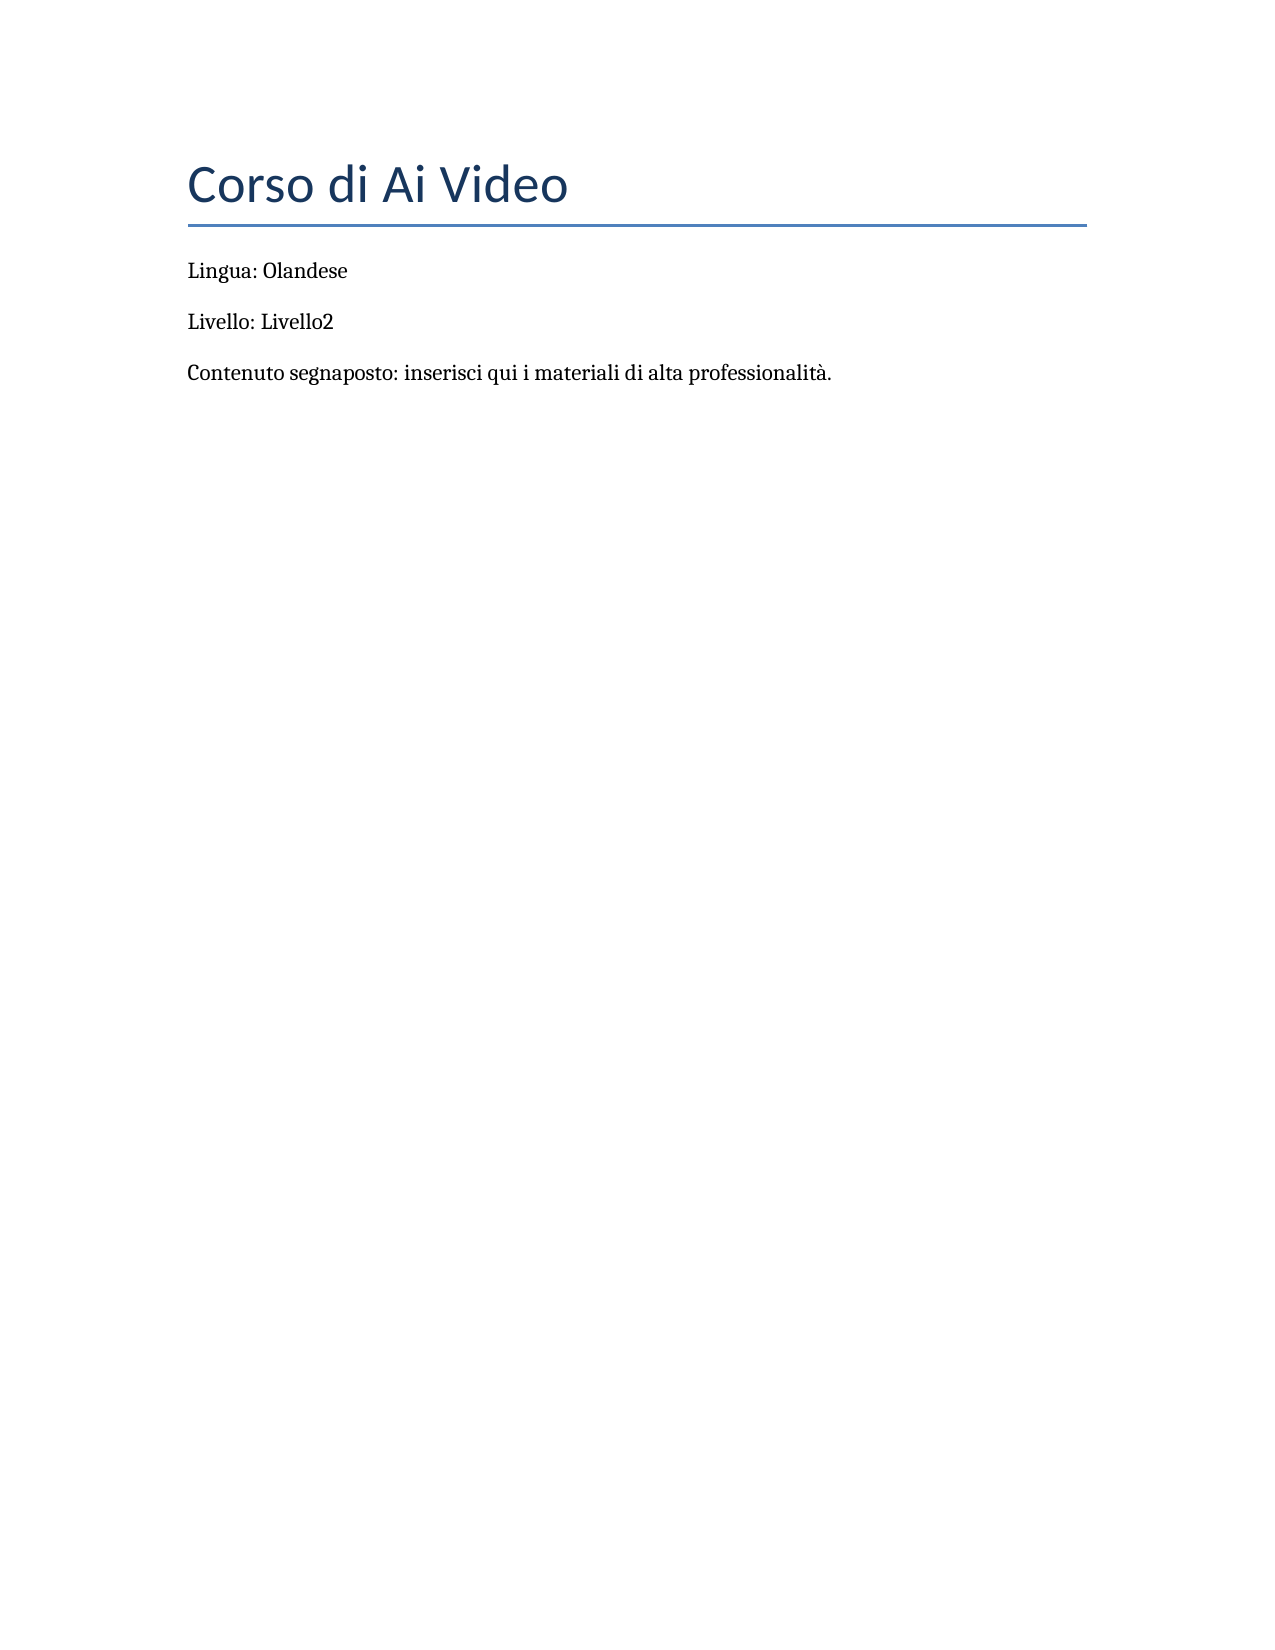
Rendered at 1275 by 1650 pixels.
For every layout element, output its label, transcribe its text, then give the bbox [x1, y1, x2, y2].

text Livello: Livello2 [187, 309, 1087, 335]
title Corso di Ai Video [187, 150, 1087, 227]
text Lingua: Olandese [187, 258, 1087, 284]
text Contenuto segnaposto: inserisci qui i materiali di alta professionalità. [187, 360, 1087, 386]
